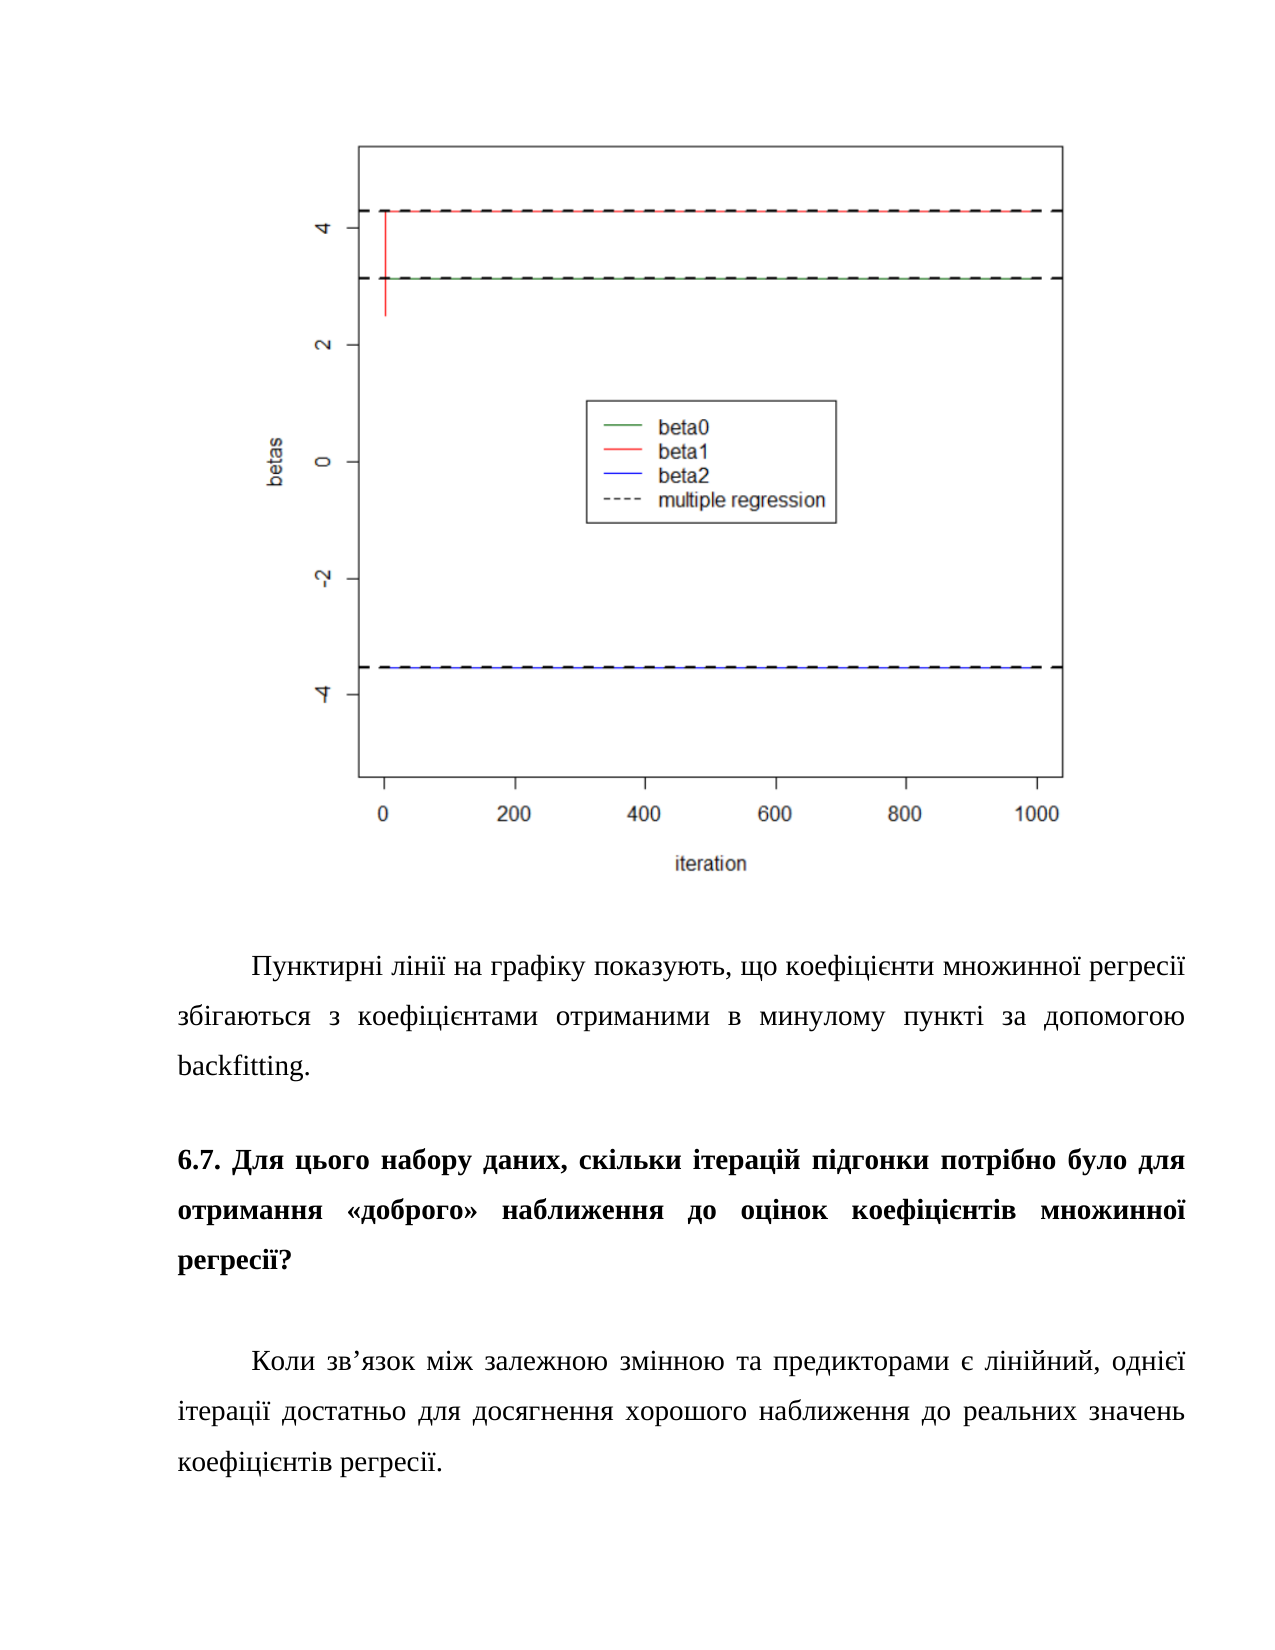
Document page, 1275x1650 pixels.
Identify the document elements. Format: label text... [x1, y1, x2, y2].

text Коли зв’язок між залежною змінною та предикторами є лінійний, однієї ітерації достатньо для досягнення хорошого наближення до реальних значень коефіцієнтів регресії. [177, 1343, 1186, 1477]
picture [263, 118, 1100, 891]
text 6.7. Для цього набору даних, скільки ітерацій підгонки потрібно було для отримання «доброго» наближення до оцінок коефіцієнтів множинної регресії? [177, 1142, 1186, 1276]
text Пунктирні лінії на графіку показують, що коефіцієнти множинної регресії збігаються з коефіцієнтами отриманими в минулому пункті за допомогою backfitting. [177, 948, 1186, 1082]
